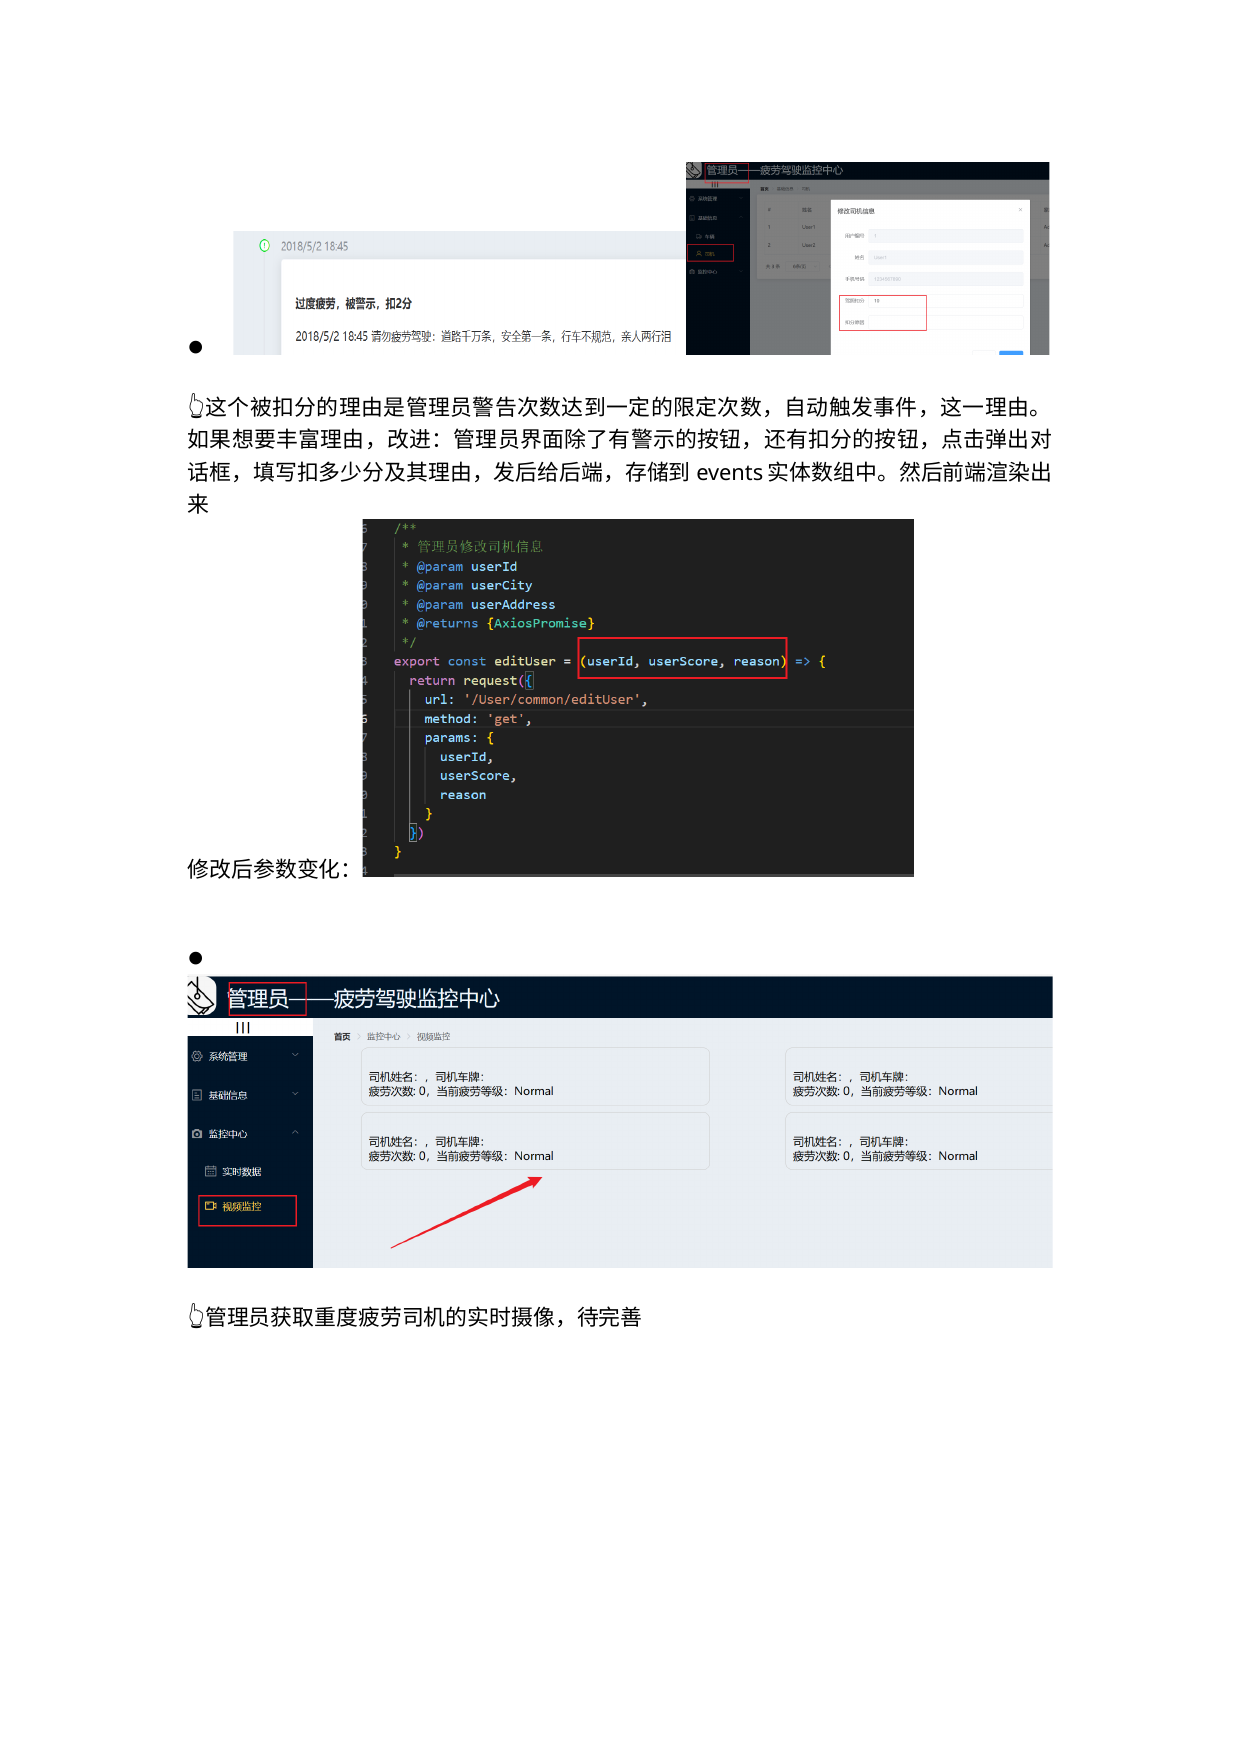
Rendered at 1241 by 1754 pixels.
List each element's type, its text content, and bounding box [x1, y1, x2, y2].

picture [362, 519, 914, 877]
text 👆这个被扣分的理由是管理员警告次数达到一定的限定次数，自动触发事件，这一理由。如果想要丰富理由，改进：管理员界面除了有警示的按钮，还有扣分的按钮，点击弹出对话框，填写扣多少分及其理由，发后给后端，存储到events实体数组中。然后前端渲染出来 [187, 389, 1053, 519]
picture [233, 162, 1050, 355]
text 管理员获取重度疲劳司机的实时摄像，待完善 [187, 1299, 1053, 1332]
picture [187, 974, 1053, 1268]
